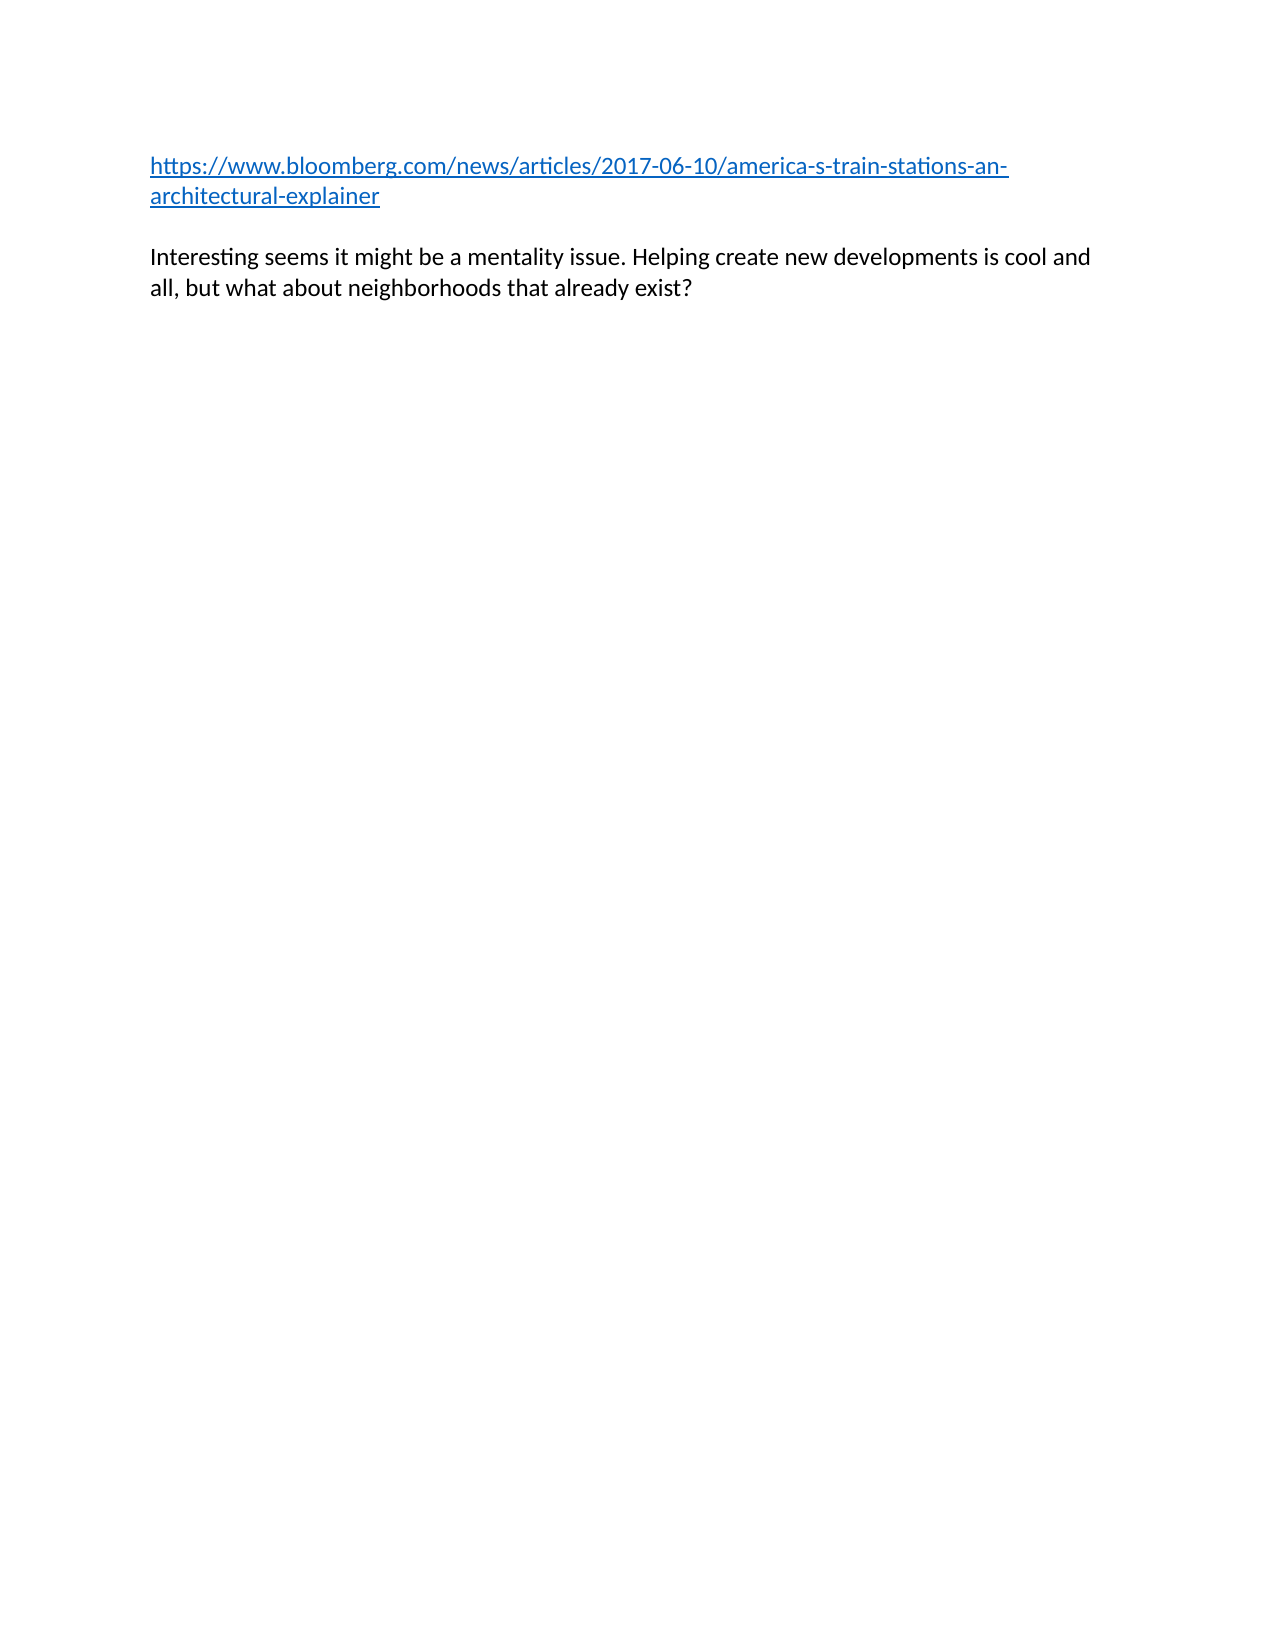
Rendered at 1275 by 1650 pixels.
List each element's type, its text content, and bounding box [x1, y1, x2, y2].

text https://www.bloomberg.com/news/articles/2017-06-10/america-s-train-stations-an-architectural-explainer [150, 150, 1125, 211]
text Interesting seems it might be a mentality issue. Helping create new developments is cool and all, but what about neighborhoods that already exist? [150, 242, 1125, 303]
